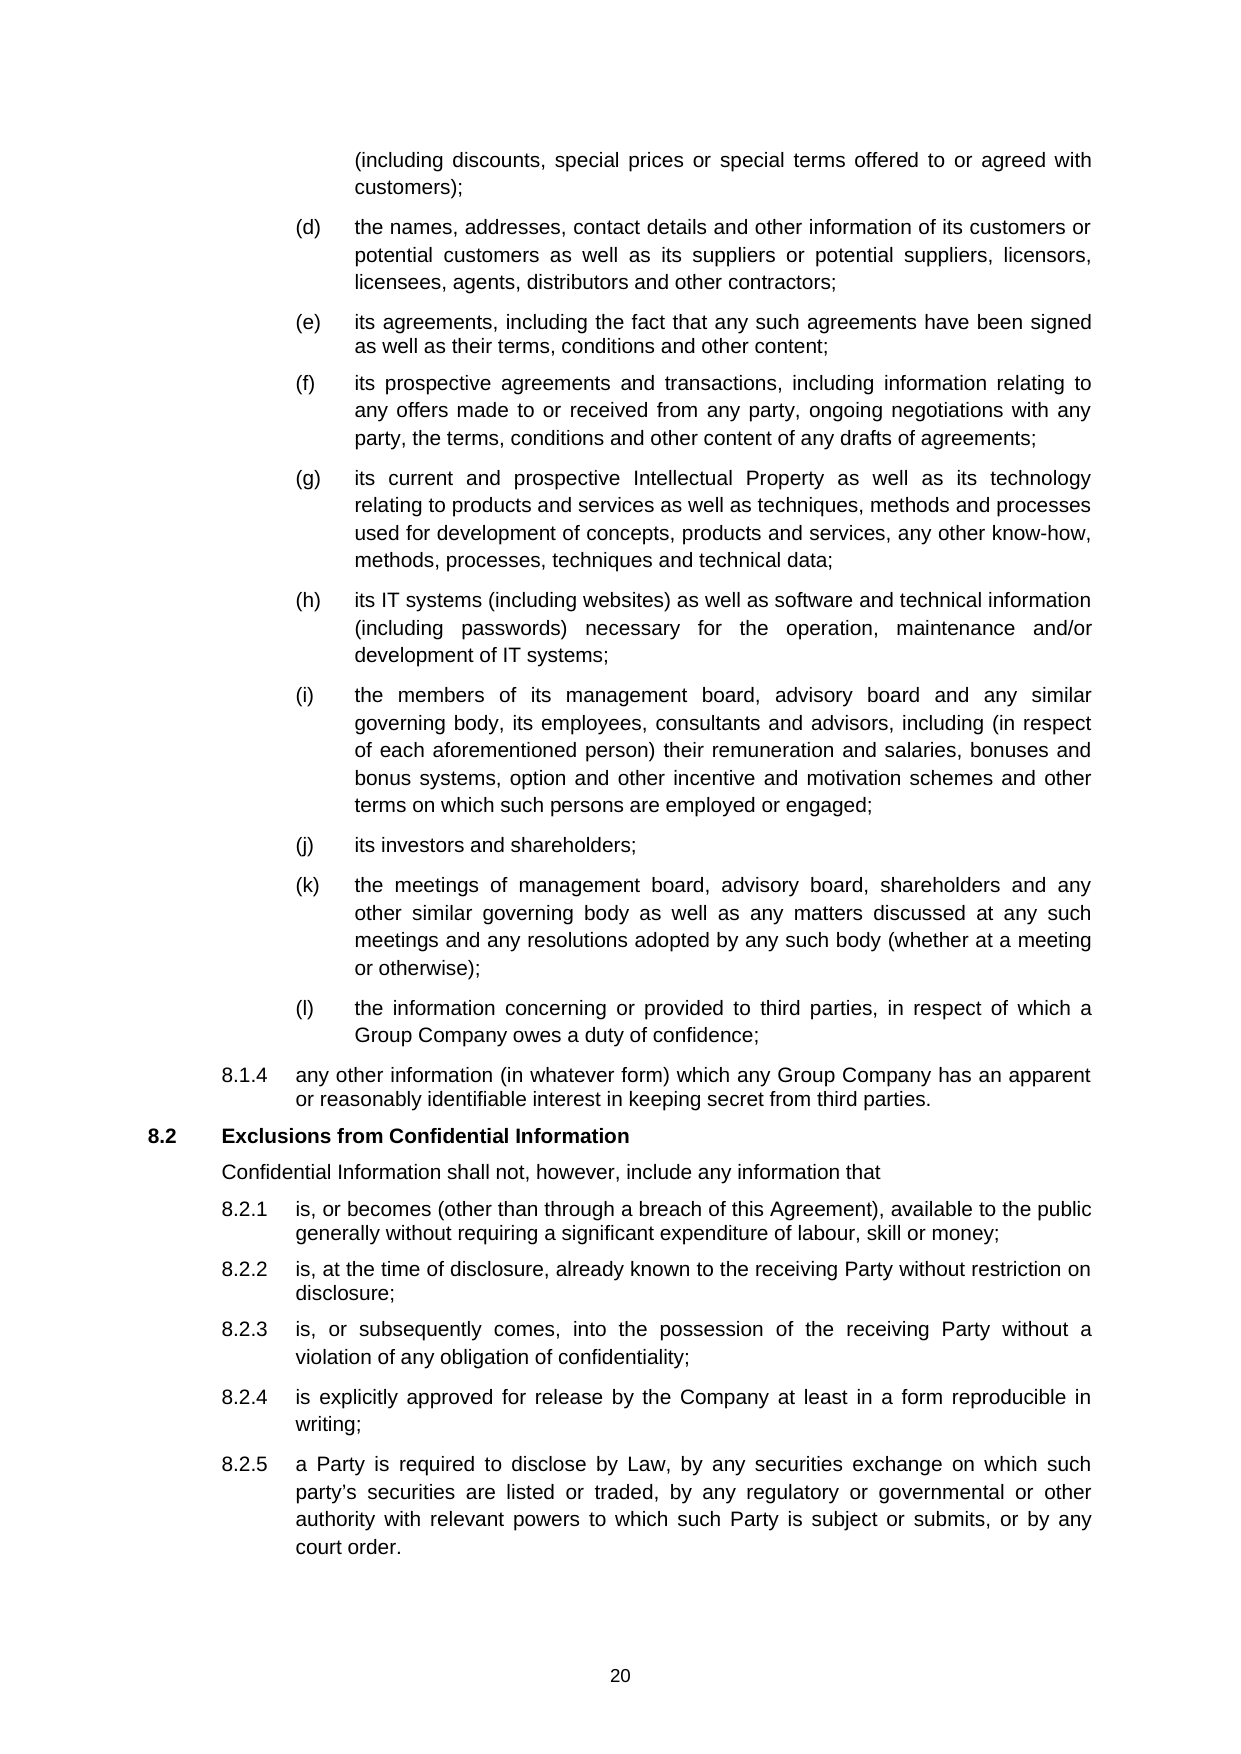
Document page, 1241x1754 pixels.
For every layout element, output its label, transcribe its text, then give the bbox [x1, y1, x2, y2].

text its IT systems (including websites) as well as software and technical information (including passwords) necessary for the operation, maintenance and/or development of IT systems; [295, 588, 1093, 667]
text the names, addresses, contact details and other information of its customers or potential customers as well as its suppliers or potential suppliers, licensors, licensees, agents, distributors and other contractors; [295, 215, 1093, 294]
text is, or subsequently comes, into the possession of the receiving Party without a violation of any obligation of confidentiality; [221, 1317, 1093, 1369]
text any other information (in whatever form) which any Group Company has an apparent or reasonably identifiable interest in keeping secret from third parties. [221, 1063, 1093, 1111]
text its agreements, including the fact that any such agreements have been signed as well as their terms, conditions and other content; [295, 310, 1093, 358]
text is explicitly approved for release by the Company at least in a form reproducible in writing; [221, 1385, 1093, 1436]
list Confidential Information shall not, however, include any information that [221, 1160, 1093, 1184]
text the meetings of management board, advisory board, shareholders and any other similar governing body as well as any matters discussed at any such meetings and any resolutions adopted by any such body (whether at a meeting or otherwise); [295, 873, 1093, 979]
text its current and prospective Intellectual Property as well as its technology relating to products and services as well as techniques, methods and processes used for development of concepts, products and services, any other know-how, methods, processes, techniques and technical data; [295, 466, 1093, 572]
text the information concerning or provided to third parties, in respect of which a Group Company owes a duty of confidence; [295, 996, 1093, 1047]
text the members of its management board, advisory board and any similar governing body, its employees, consultants and advisors, including (in respect of each aforementioned person) their remuneration and salaries, bonuses and bonus systems, option and other incentive and motivation schemes and other terms on which such persons are employed or engaged; [295, 683, 1093, 817]
text its investors and shareholders; [295, 833, 1093, 857]
text is, at the time of disclosure, already known to the receiving Party without restriction on disclosure; [221, 1257, 1093, 1305]
text is, or becomes (other than through a breach of this Agreement), available to the public generally without requiring a significant expenditure of labour, skill or money; [221, 1196, 1093, 1244]
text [295, 148, 1093, 199]
subtitle Exclusions from Confidential Information [148, 1123, 1093, 1147]
text its prospective agreements and transactions, including information relating to any offers made to or received from any party, ongoing negotiations with any party, the terms, conditions and other content of any drafts of agreements; [295, 371, 1093, 449]
text a Party is required to disclose by Law, by any securities exchange on which such party’s securities are listed or traded, by any regulatory or governmental or other authority with relevant powers to which such Party is subject or submits, or by any court order. [221, 1452, 1093, 1559]
